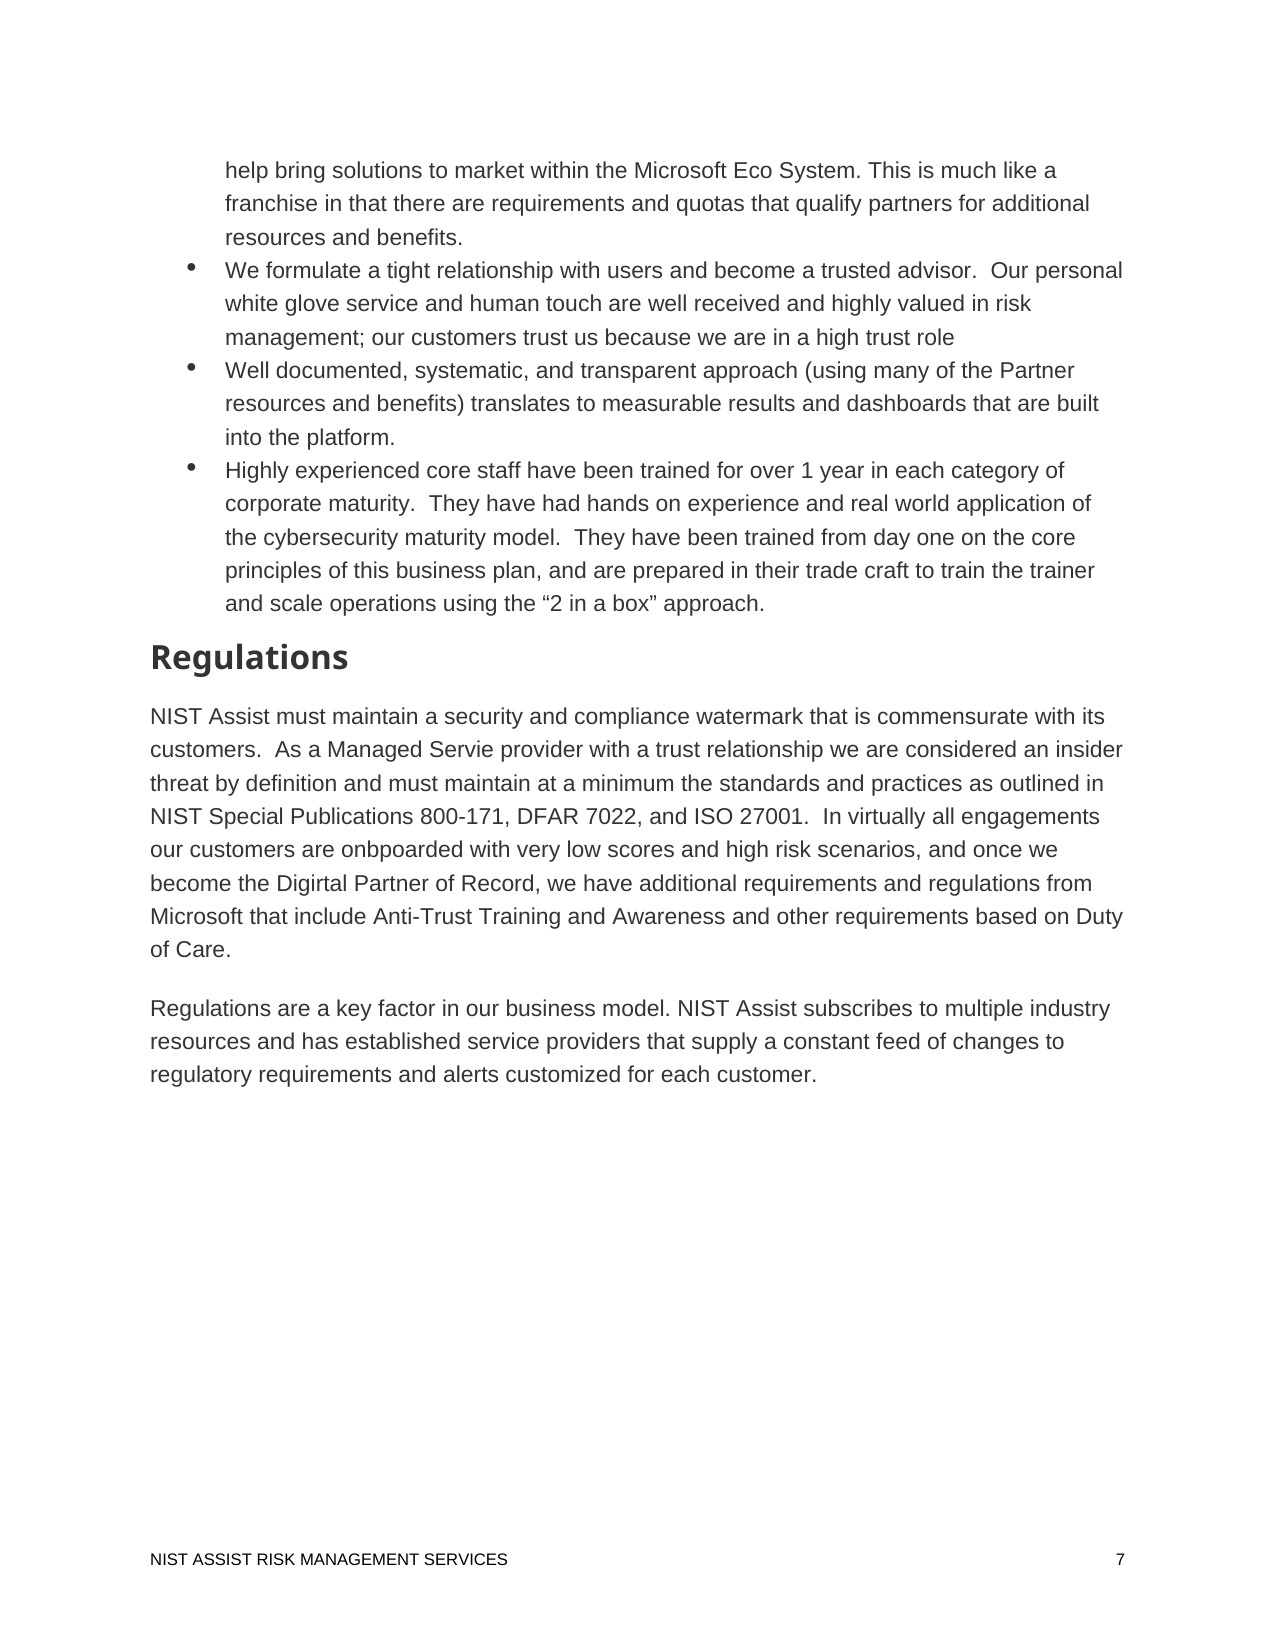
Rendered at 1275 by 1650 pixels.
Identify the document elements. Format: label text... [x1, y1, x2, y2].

list Well documented, systematic, and transparent approach (using many of the Partner resources and benefits) translates to measurable results and dashboards that are built into the platform. [187, 350, 1125, 450]
list We formulate a tight relationship with users and become a trusted advisor. Our personal white glove service and human touch are well received and highly valued in risk management; our customers trust us because we are in a high trust role [187, 250, 1125, 350]
subtitle Regulations [150, 617, 1125, 679]
text Regulations are a key factor in our business model. NIST Assist subscribes to multiple industry resources and has established service providers that supply a constant feed of changes to regulatory requirements and alerts customized for each customer. [150, 987, 1125, 1087]
list Highly experienced core staff have been trained for over 1 year in each category of corporate maturity. They have had hands on experience and real world application of the cybersecurity maturity model. They have been trained from day one on the core principles of this business plan, and are prepared in their trade craft to train the trainer and scale operations using the “2 in a box” approach. [187, 450, 1125, 617]
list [187, 150, 1125, 250]
text NIST Assist must maintain a security and compliance watermark that is commensurate with its customers. As a Managed Servie provider with a trust relationship we are considered an insider threat by definition and must maintain at a minimum the standards and practices as outlined in NIST Special Publications 800-171, DFAR 7022, and ISO 27001. In virtually all engagements our customers are onbpoarded with very low scores and high risk scenarios, and once we become the Digirtal Partner of Record, we have additional requirements and regulations from Microsoft that include Anti-Trust Training and Awareness and other requirements based on Duty of Care. [150, 696, 1125, 962]
